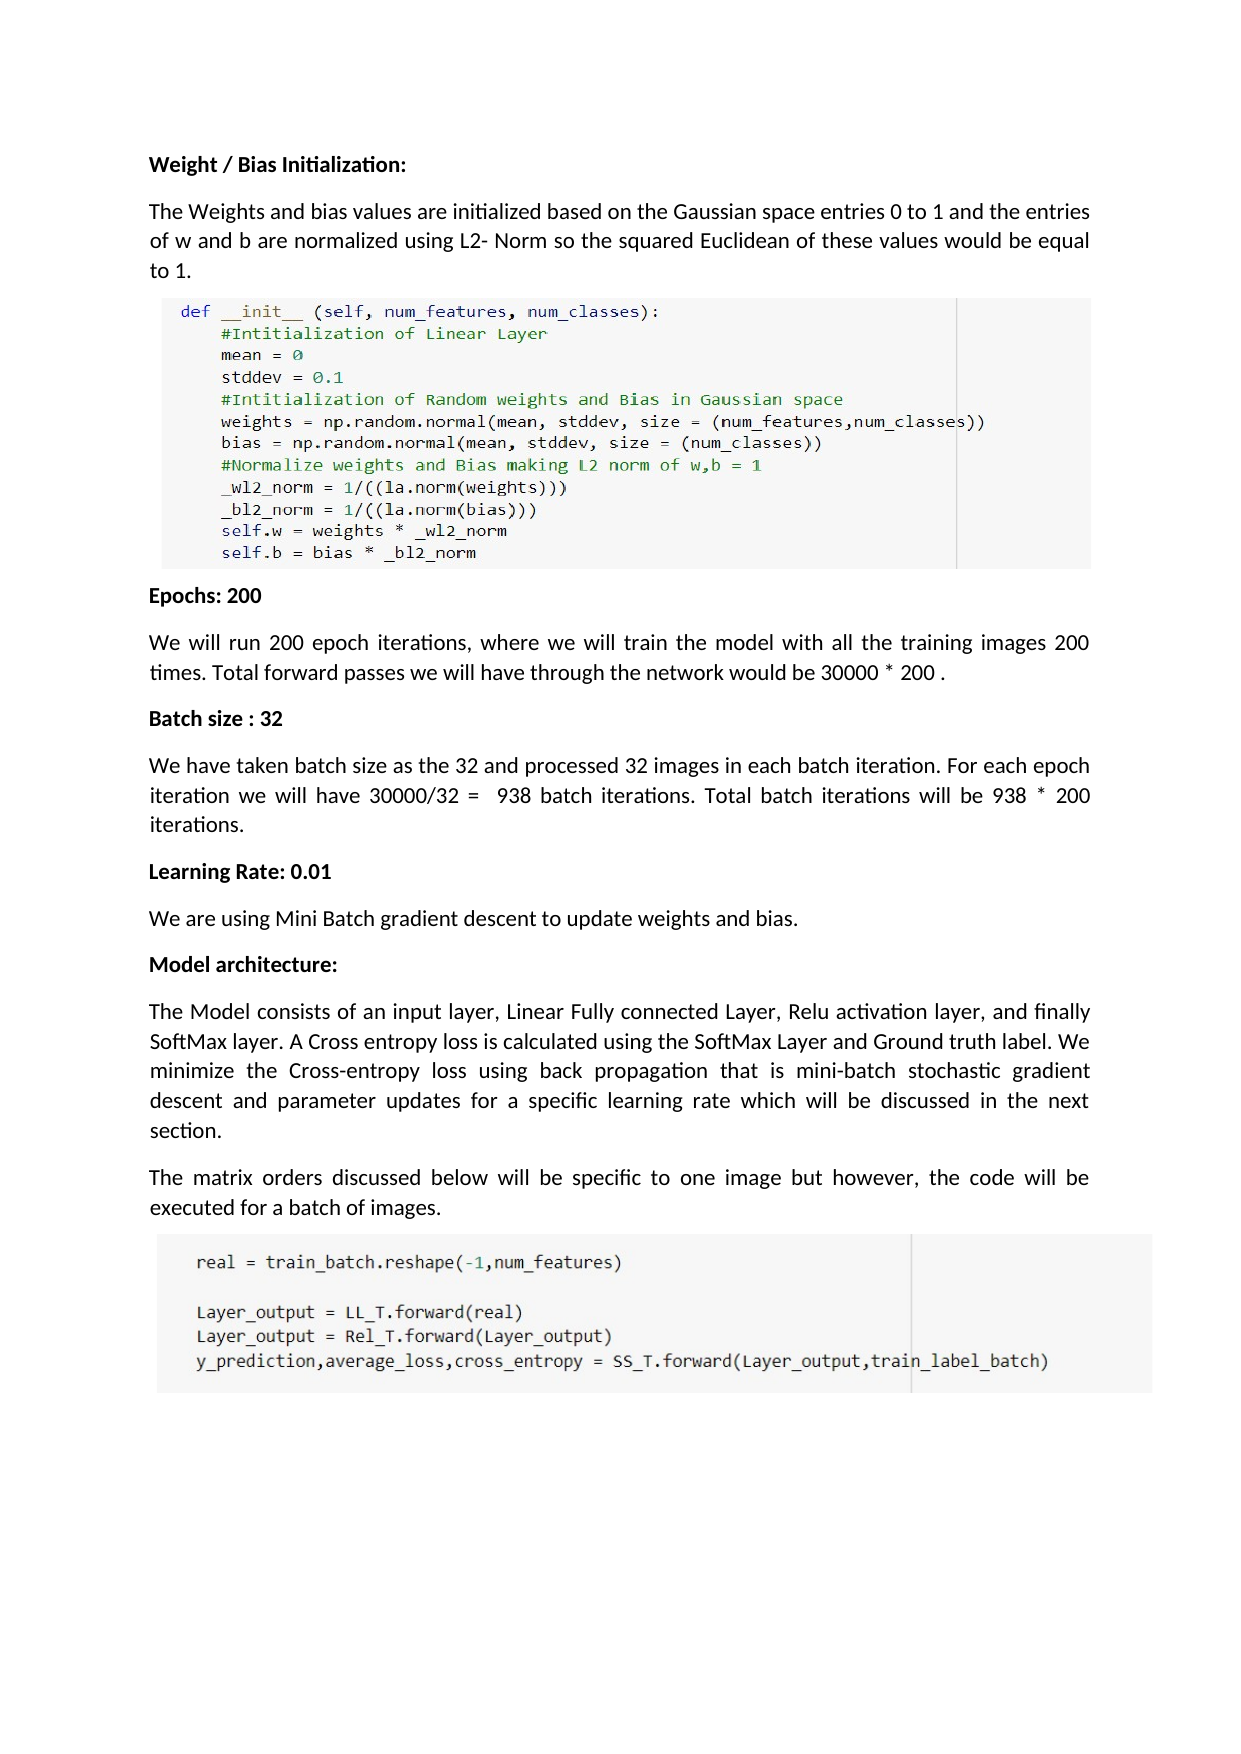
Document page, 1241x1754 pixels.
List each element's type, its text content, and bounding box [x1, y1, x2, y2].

picture [156, 1234, 1153, 1393]
text Weight / Bias Initialization: [148, 150, 1152, 178]
subtitle Learning Rate: 0.01 [148, 857, 1152, 885]
subtitle Epochs: 200 [148, 581, 1152, 609]
text We are using Mini Batch gradient descent to update weights and bias. [148, 904, 1092, 932]
picture [161, 298, 1092, 569]
text Model architecture: [148, 950, 1152, 978]
text We have taken batch size as the 32 and processed 32 images in each batch iteration. For each epoch iteration we will have 30000/32 = 938 batch iterations. Total batch iterations will be 938 * 200 iterations. [148, 751, 1092, 839]
text The Model consists of an input layer, Linear Fully connected Layer, Relu activation layer, and finally SoftMax layer. A Cross entropy loss is calculated using the SoftMax Layer and Ground truth label. We minimize the Cross-entropy loss using back propagation that is mini-batch stochastic gradient descent and parameter updates for a specific learning rate which will be discussed in the next section. [148, 997, 1092, 1144]
text We will run 200 epoch iterations, where we will train the model with all the training images 200 times. Total forward passes we will have through the network would be 30000 * 200 . [148, 628, 1092, 686]
text The Weights and bias values are initialized based on the Gaussian space entries 0 to 1 and the entries of w and b are normalized using L2- Norm so the squared Euclidean of these values would be equal to 1. [148, 197, 1092, 284]
text The matrix orders discussed below will be specific to one image but however, the code will be executed for a batch of images. [148, 1163, 1092, 1221]
subtitle Batch size : 32 [148, 704, 1152, 732]
